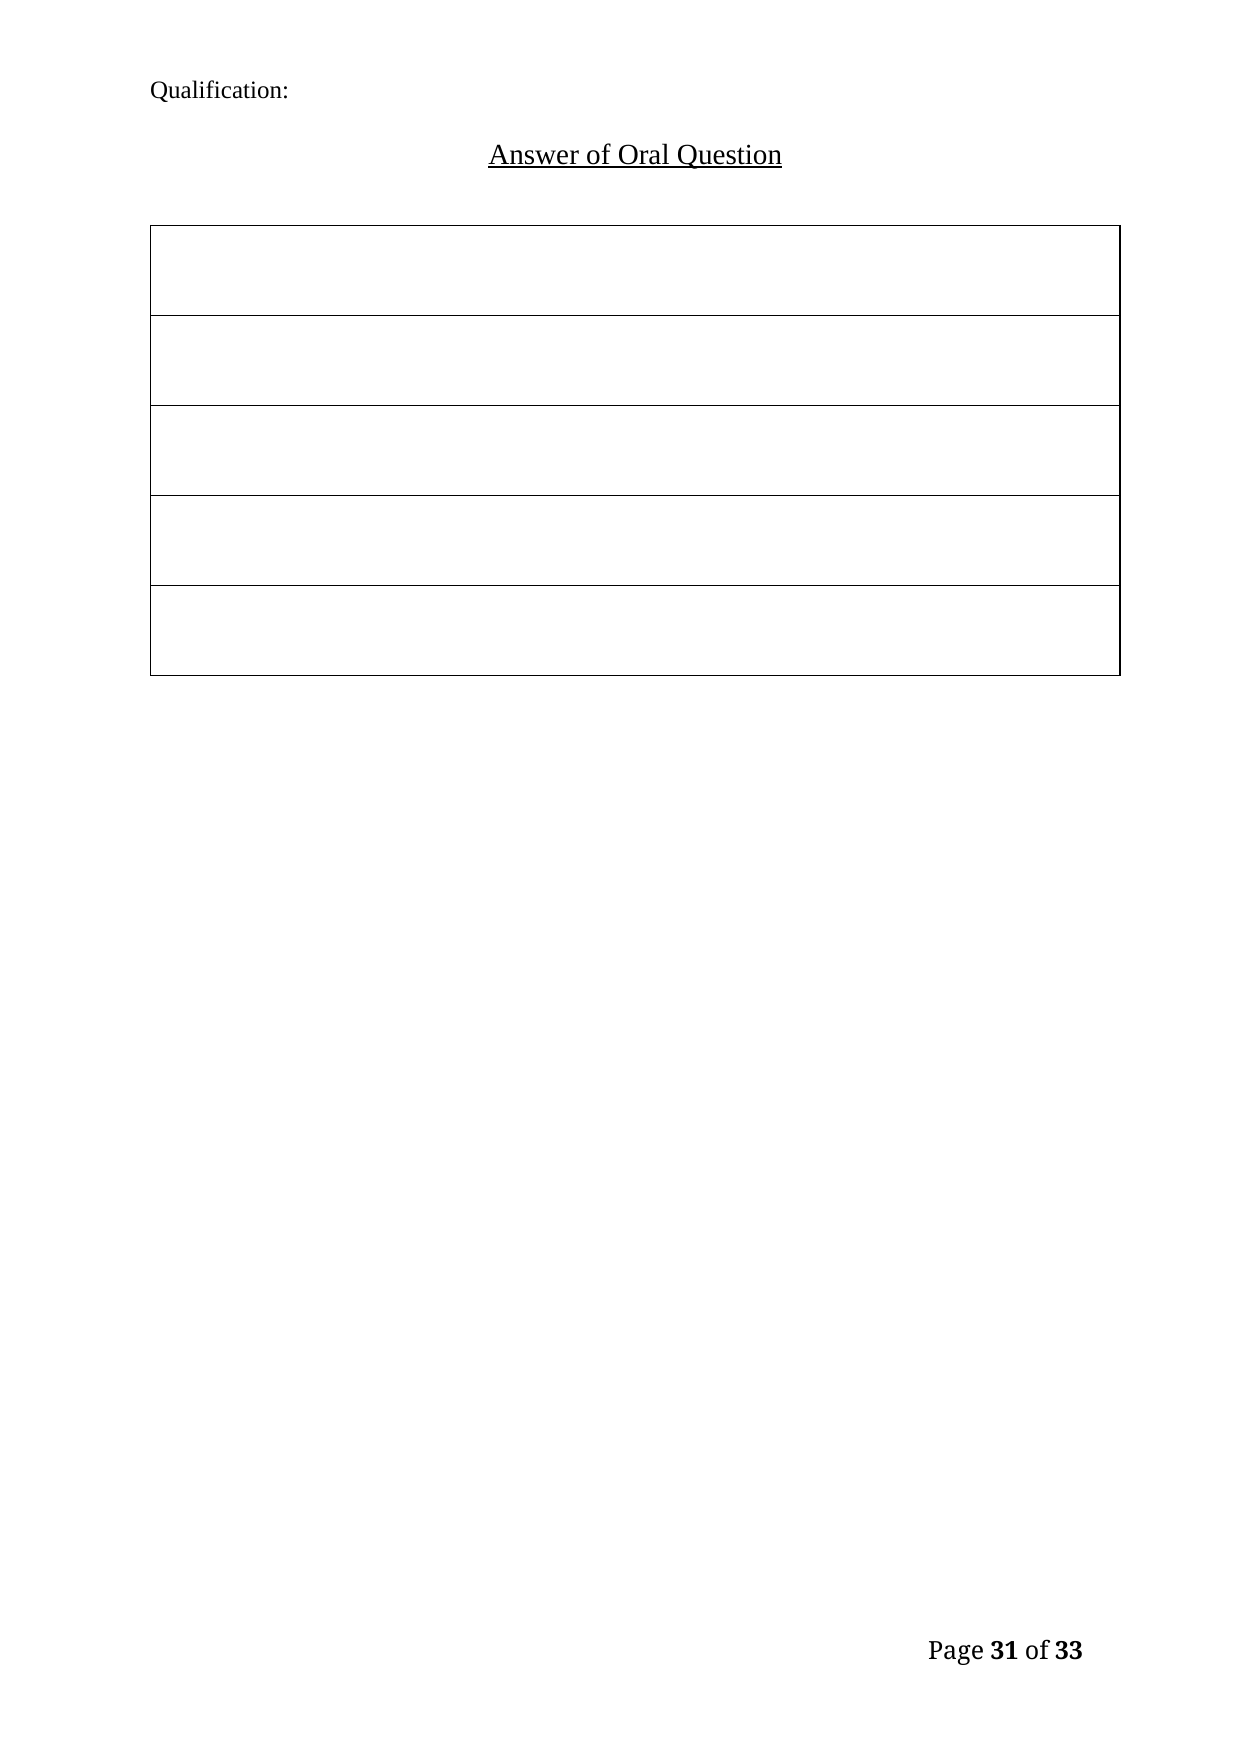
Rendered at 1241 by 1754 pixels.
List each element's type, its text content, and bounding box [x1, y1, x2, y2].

table_header [151, 226, 1119, 315]
table_cell [151, 316, 1119, 405]
text Qualification: [150, 75, 1120, 104]
table_cell [151, 406, 1119, 495]
text Answer of Oral Question [150, 137, 1120, 171]
table_cell [151, 586, 1119, 675]
table_cell [151, 496, 1119, 585]
